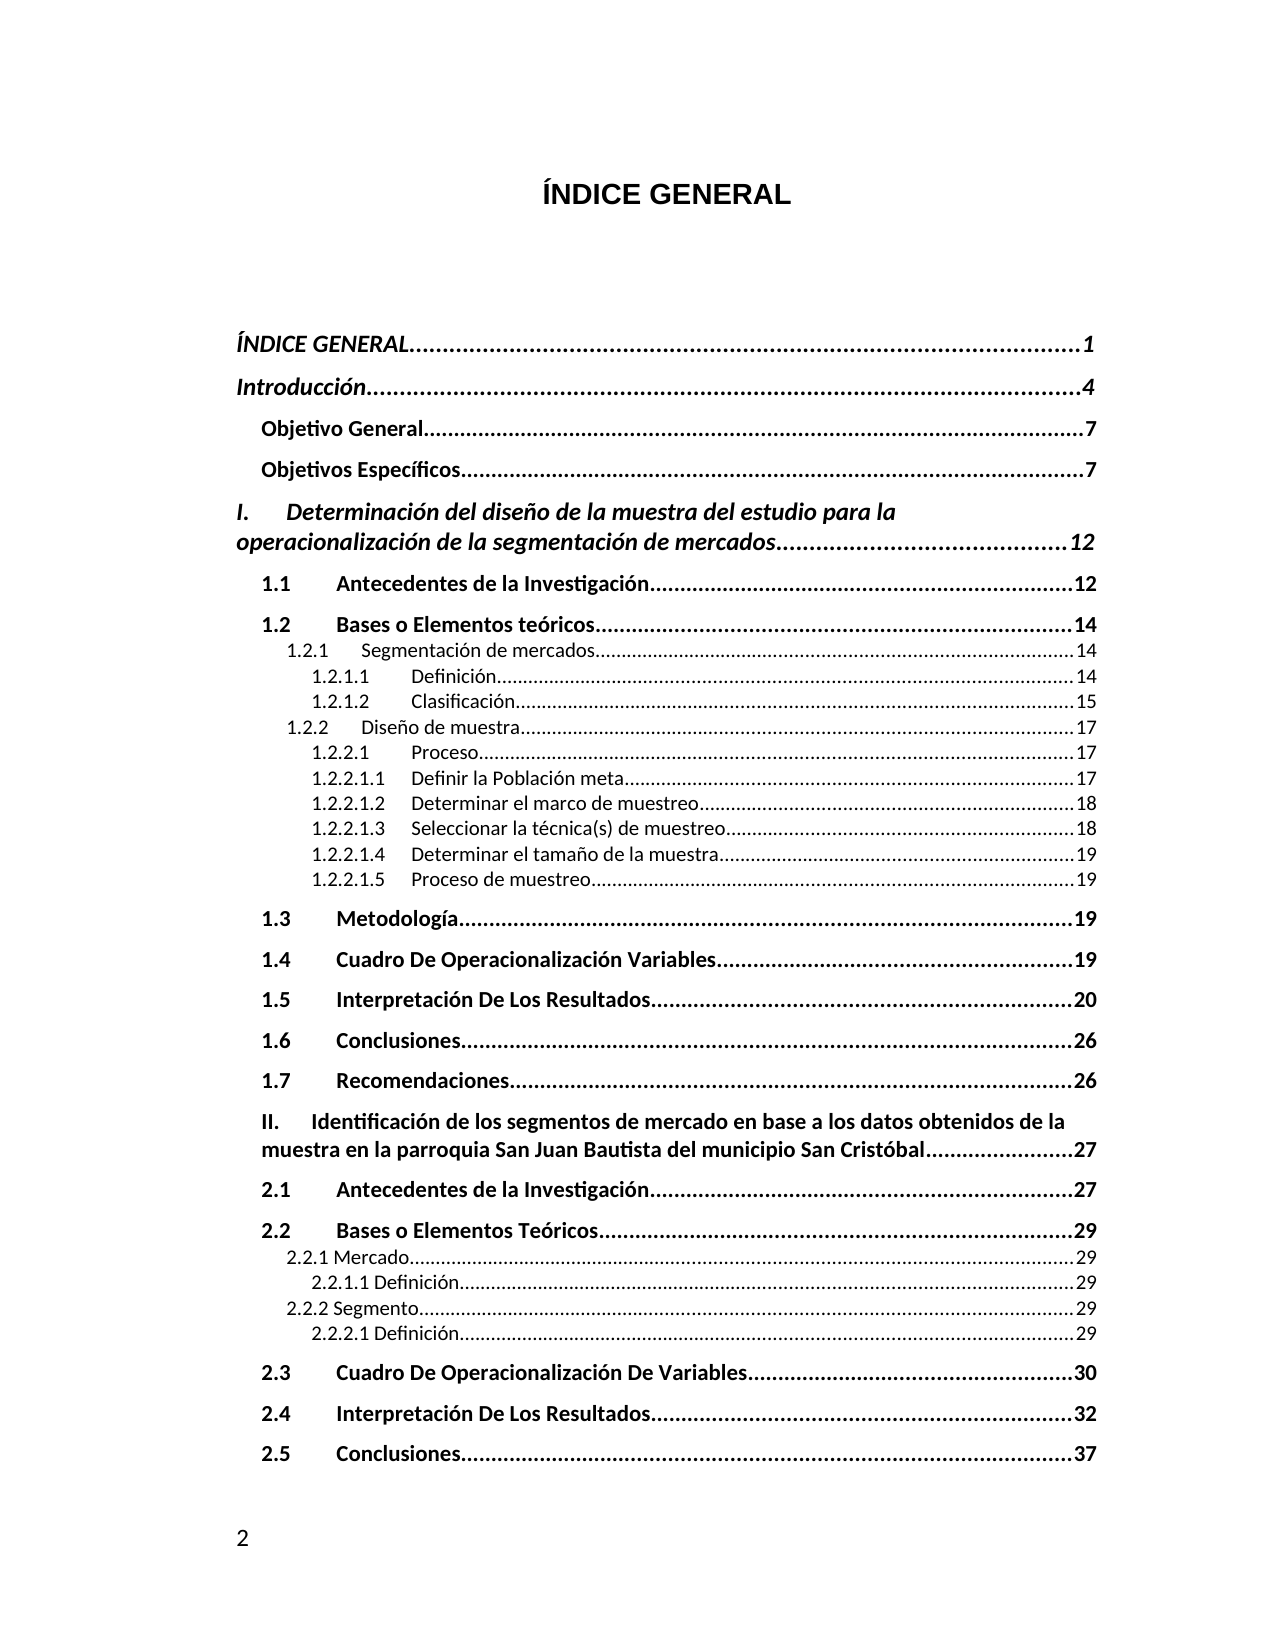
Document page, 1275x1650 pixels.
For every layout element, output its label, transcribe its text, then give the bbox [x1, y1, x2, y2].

subtitle ÍNDICE GENERAL [236, 177, 1098, 211]
